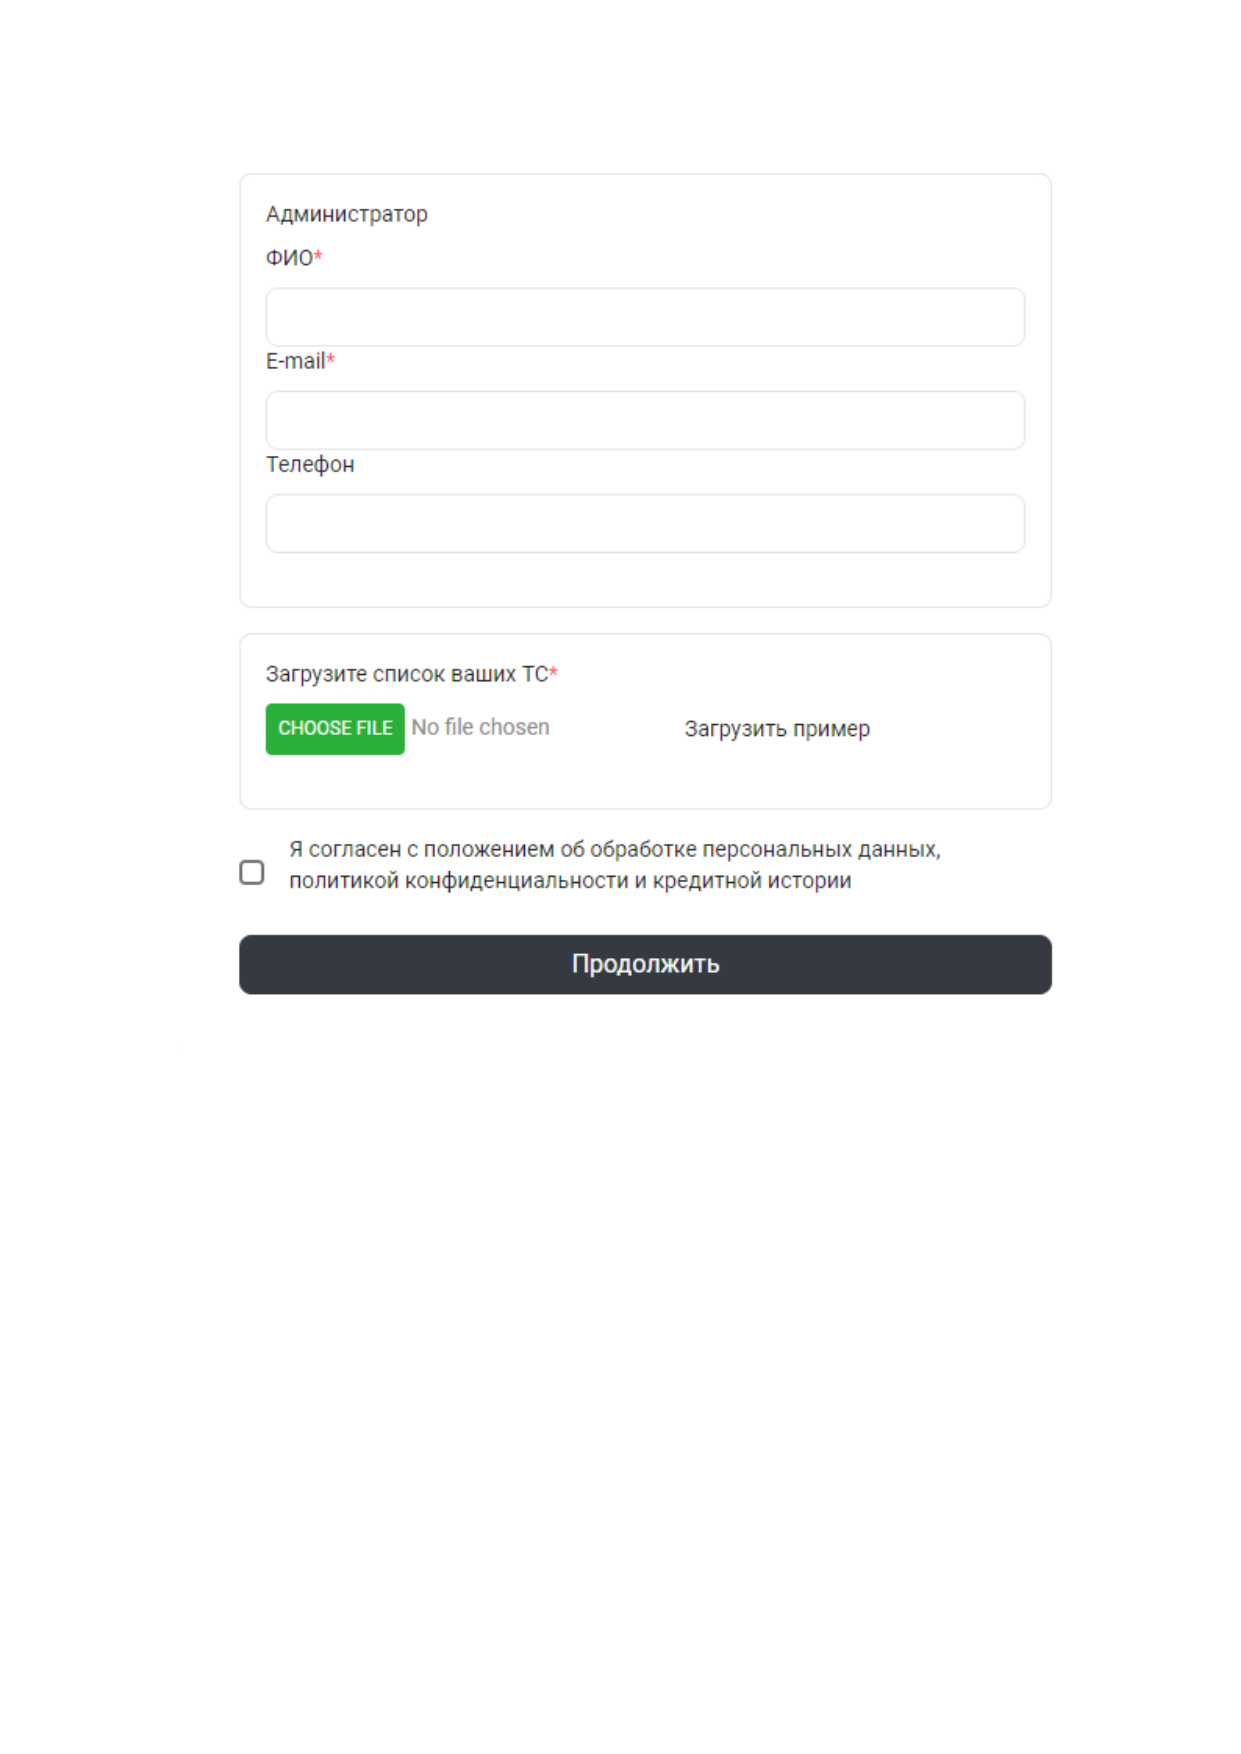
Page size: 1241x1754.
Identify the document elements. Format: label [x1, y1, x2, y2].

picture [177, 165, 1107, 1051]
